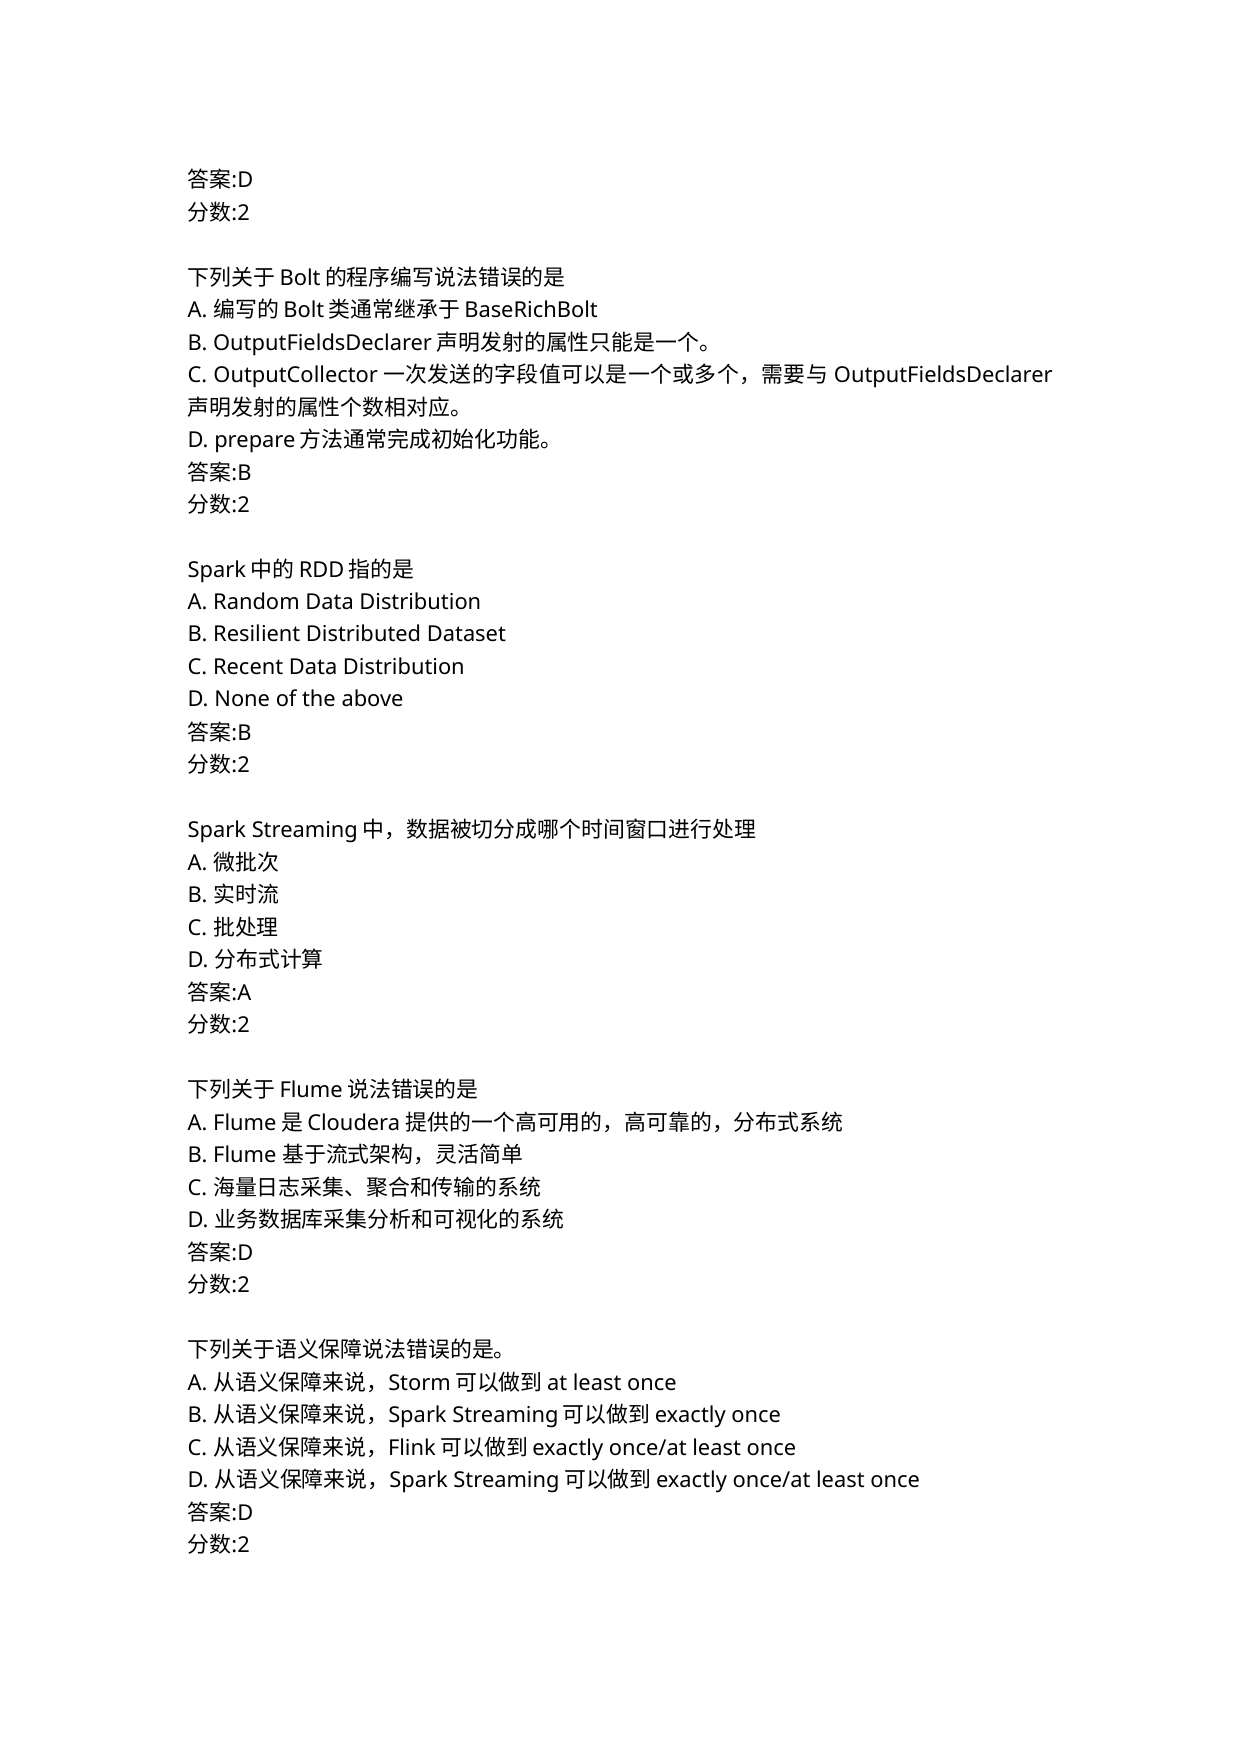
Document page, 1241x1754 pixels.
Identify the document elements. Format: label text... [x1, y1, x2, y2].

text 答案:D [187, 1234, 1053, 1267]
text 分数:2 [187, 1267, 1053, 1299]
text B. Flume 基于流式架构，灵活简单 [187, 1137, 1053, 1169]
text A. Flume是Cloudera 提供的一个高可用的，高可靠的，分布式系统 [187, 1104, 1053, 1137]
text C. OutputCollector一次发送的字段值可以是一个或多个，需要与OutputFieldsDeclarer声明发射的属性个数相对应。 [187, 357, 1053, 422]
text 答案:D [187, 1494, 1053, 1527]
text D. 分布式计算 [187, 942, 1053, 974]
text 答案:B [187, 454, 1053, 487]
text C. Recent Data Distribution [187, 649, 1053, 682]
text 下列关于语义保障说法错误的是。 [187, 1332, 1053, 1364]
text D. 从语义保障来说，Spark Streaming可以做到exactly once/at least once [187, 1462, 1053, 1494]
text 下列关于Bolt的程序编写说法错误的是 [187, 259, 1053, 292]
text 答案:D [187, 162, 1053, 194]
text D. prepare方法通常完成初始化功能。 [187, 422, 1053, 454]
text 分数:2 [187, 747, 1053, 779]
text D. None of the above [187, 682, 1053, 714]
text 下列关于Flume说法错误的是 [187, 1072, 1053, 1104]
text C. 从语义保障来说，Flink可以做到exactly once/at least once [187, 1429, 1053, 1462]
text Spark Streaming中，数据被切分成哪个时间窗口进行处理 [187, 812, 1053, 844]
text 分数:2 [187, 194, 1053, 227]
text 分数:2 [187, 1007, 1053, 1039]
text 分数:2 [187, 1527, 1053, 1559]
text A. Random Data Distribution [187, 584, 1053, 617]
text C. 海量日志采集、聚合和传输的系统 [187, 1169, 1053, 1202]
text B. 实时流 [187, 877, 1053, 909]
text D. 业务数据库采集分析和可视化的系统 [187, 1202, 1053, 1234]
text C. 批处理 [187, 909, 1053, 942]
text A. 微批次 [187, 844, 1053, 877]
text 答案:B [187, 714, 1053, 747]
text A. 从语义保障来说，Storm可以做到at least once [187, 1364, 1053, 1397]
text 答案:A [187, 974, 1053, 1007]
text A. 编写的Bolt类通常继承于BaseRichBolt [187, 292, 1053, 324]
text B. Resilient Distributed Dataset [187, 617, 1053, 649]
text B. OutputFieldsDeclarer声明发射的属性只能是一个。 [187, 324, 1053, 357]
text Spark中的RDD指的是 [187, 552, 1053, 584]
text B. 从语义保障来说，Spark Streaming可以做到exactly once [187, 1397, 1053, 1429]
text 分数:2 [187, 487, 1053, 519]
